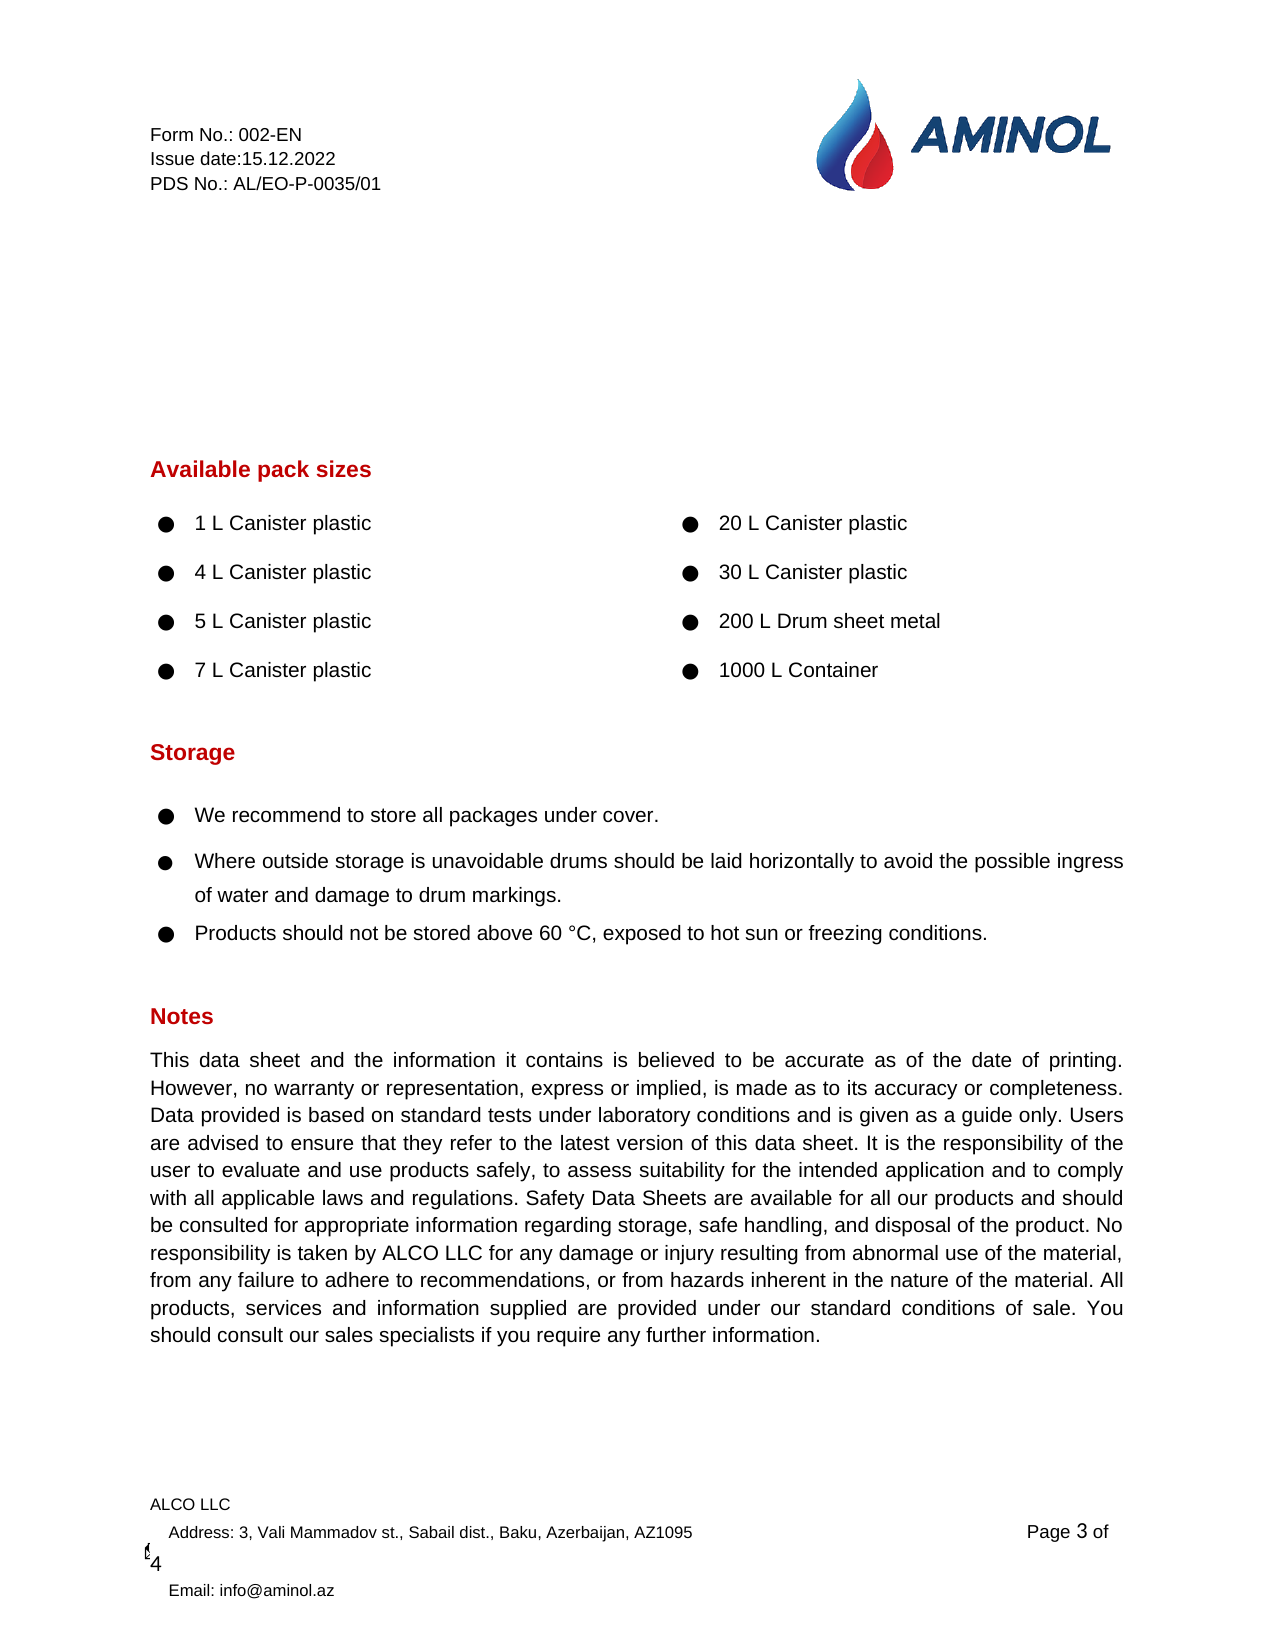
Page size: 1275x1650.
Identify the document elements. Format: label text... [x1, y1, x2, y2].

list Where outside storage is unavoidable drums should be laid horizontally to avoid the possible ingress of water and damage to drum markings. [157, 841, 1125, 906]
text Storage [150, 739, 1125, 765]
list 200 L Drum sheet metal [681, 598, 1125, 640]
list 4 L Canister plastic [157, 548, 601, 591]
list 1 L Canister plastic [157, 499, 601, 542]
picture [143, 1540, 150, 1560]
list We recommend to store all packages under cover. [157, 791, 1125, 834]
list Products should not be stored above 60 °C, exposed to hot sun or freezing conditions. [157, 910, 1125, 953]
list 20 L Canister plastic [681, 499, 1125, 542]
list 1000 L Container [681, 647, 1125, 689]
list 7 L Canister plastic [157, 647, 601, 689]
list 5 L Canister plastic [157, 598, 601, 640]
text Notes [150, 1003, 1125, 1029]
text This data sheet and the information it contains is believed to be accurate as of the date of printing. However, no warranty or representation, express or implied, is made as to its accuracy or completeness. Data provided is based on standard tests under laboratory conditions and is given as a guide only. Users are advised to ensure that they refer to the latest version of this data sheet. It is the responsibility of the user to evaluate and use products safely, to assess suitability for the intended application and to comply with all applicable laws and regulations. Safety Data Sheets are available for all our products and should be consulted for appropriate information regarding storage, safe handling, and disposal of the product. No responsibility is taken by ALCO LLC for any damage or injury resulting from abnormal use of the material, from any failure to adhere to recommendations, or from hazards inherent in the nature of the material. All products, services and information supplied are provided under our standard conditions of sale. You should consult our sales specialists if you require any further information. [150, 1048, 1125, 1347]
list 30 L Canister plastic [681, 548, 1125, 591]
text Available pack sizes [150, 456, 1125, 483]
picture [806, 74, 1125, 198]
